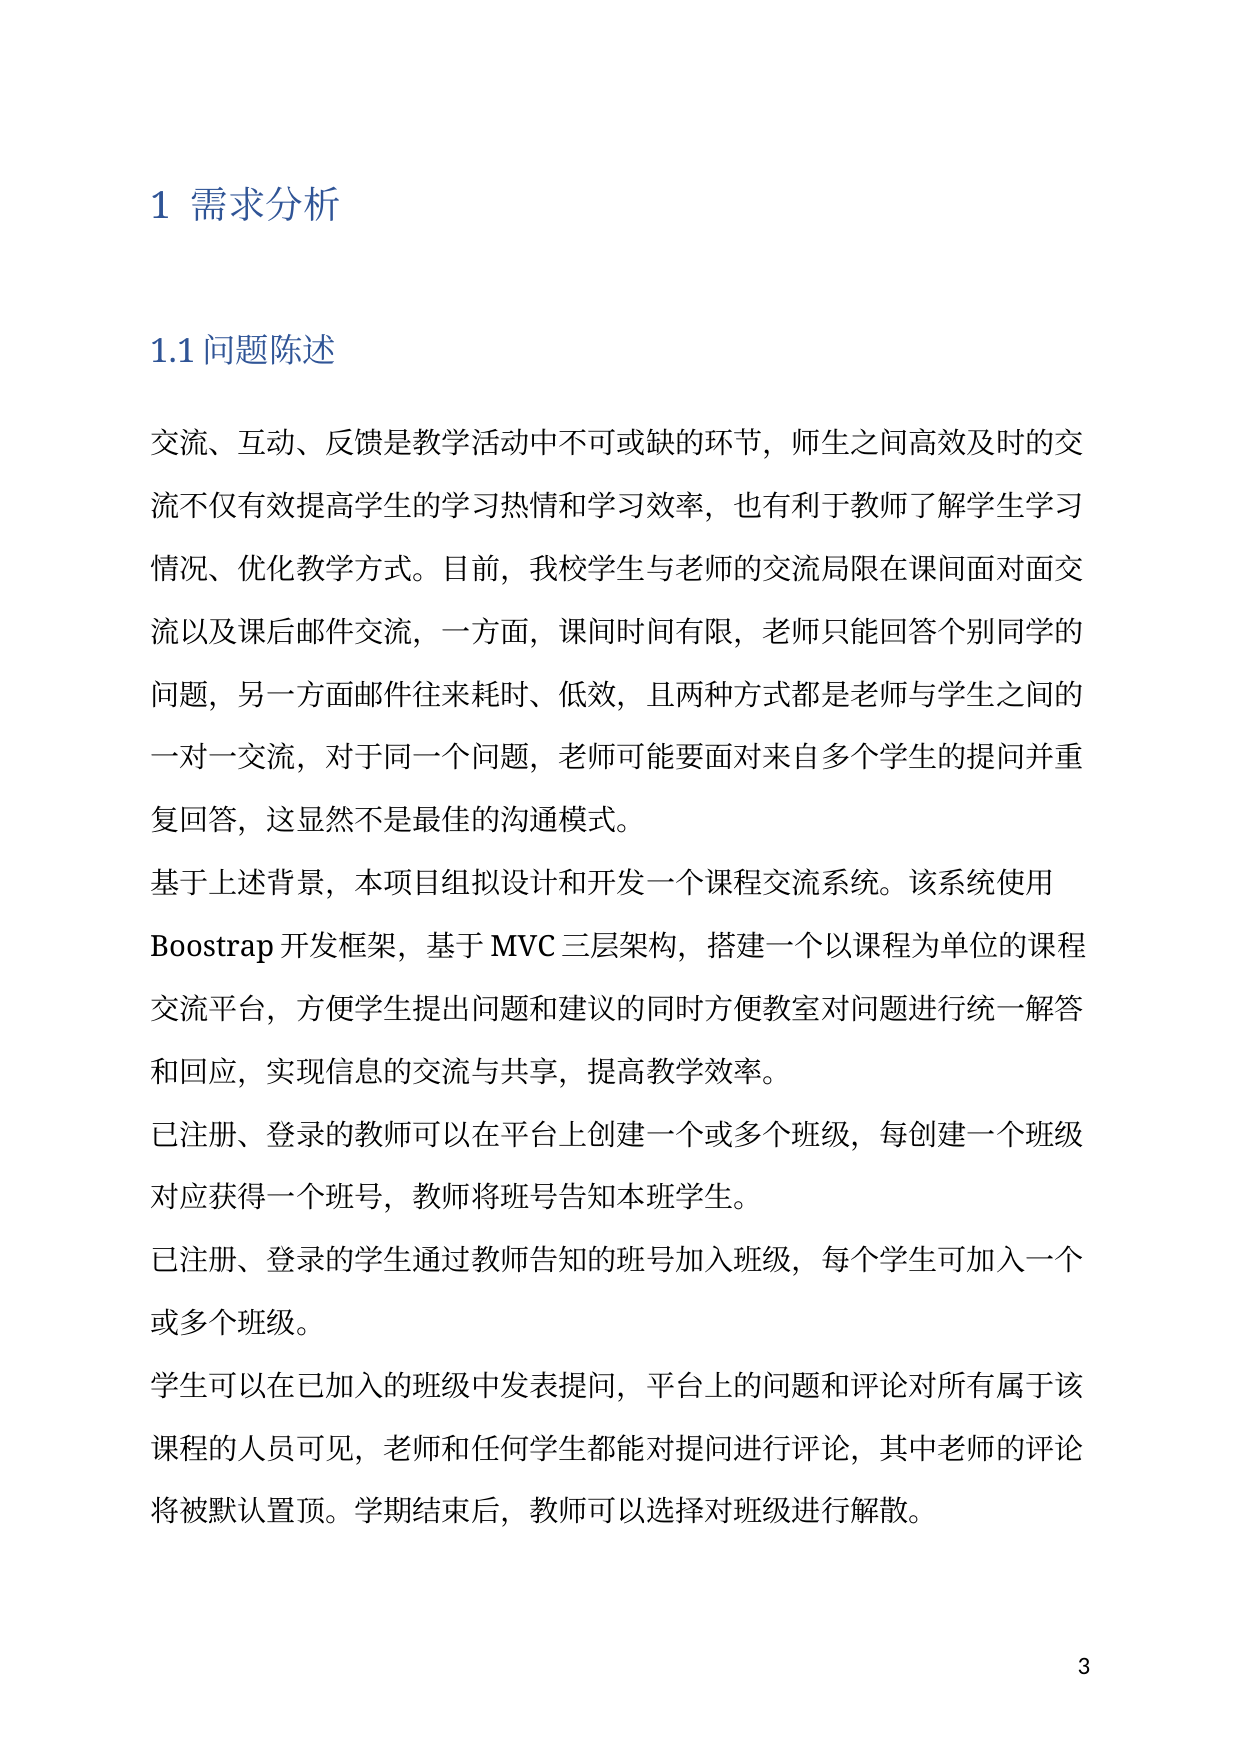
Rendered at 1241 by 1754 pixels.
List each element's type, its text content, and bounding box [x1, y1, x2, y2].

text 交流、互动、反馈是教学活动中不可或缺的环节，师生之间高效及时的交流不仅有效提高学生的学习热情和学习效率，也有利于教师了解学生学习情况、优化教学方式。目前，我校学生与老师的交流局限在课间面对面交流以及课后邮件交流，一方面，课间时间有限，老师只能回答个别同学的问题，另一方面邮件往来耗时、低效，且两种方式都是老师与学生之间的一对一交流，对于同一个问题，老师可能要面对来自多个学生的提问并重复回答，这显然不是最佳的沟通模式。 [150, 420, 1090, 839]
subtitle 1.1问题陈述 [150, 324, 1090, 372]
subtitle 1 需求分析 [150, 175, 1090, 229]
text 基于上述背景，本项目组拟设计和开发一个课程交流系统。该系统使用Boostrap开发框架，基于MVC三层架构，搭建一个以课程为单位的课程交流平台，方便学生提出问题和建议的同时方便教室对问题进行统一解答和回应，实现信息的交流与共享，提高教学效率。 [150, 860, 1090, 1091]
text 学生可以在已加入的班级中发表提问，平台上的问题和评论对所有属于该课程的人员可见，老师和任何学生都能对提问进行评论，其中老师的评论将被默认置顶。学期结束后，教师可以选择对班级进行解散。 [150, 1363, 1090, 1530]
text 已注册、登录的学生通过教师告知的班号加入班级，每个学生可加入一个或多个班级。 [150, 1237, 1090, 1342]
text 已注册、登录的教师可以在平台上创建一个或多个班级，每创建一个班级对应获得一个班号，教师将班号告知本班学生。 [150, 1111, 1090, 1216]
